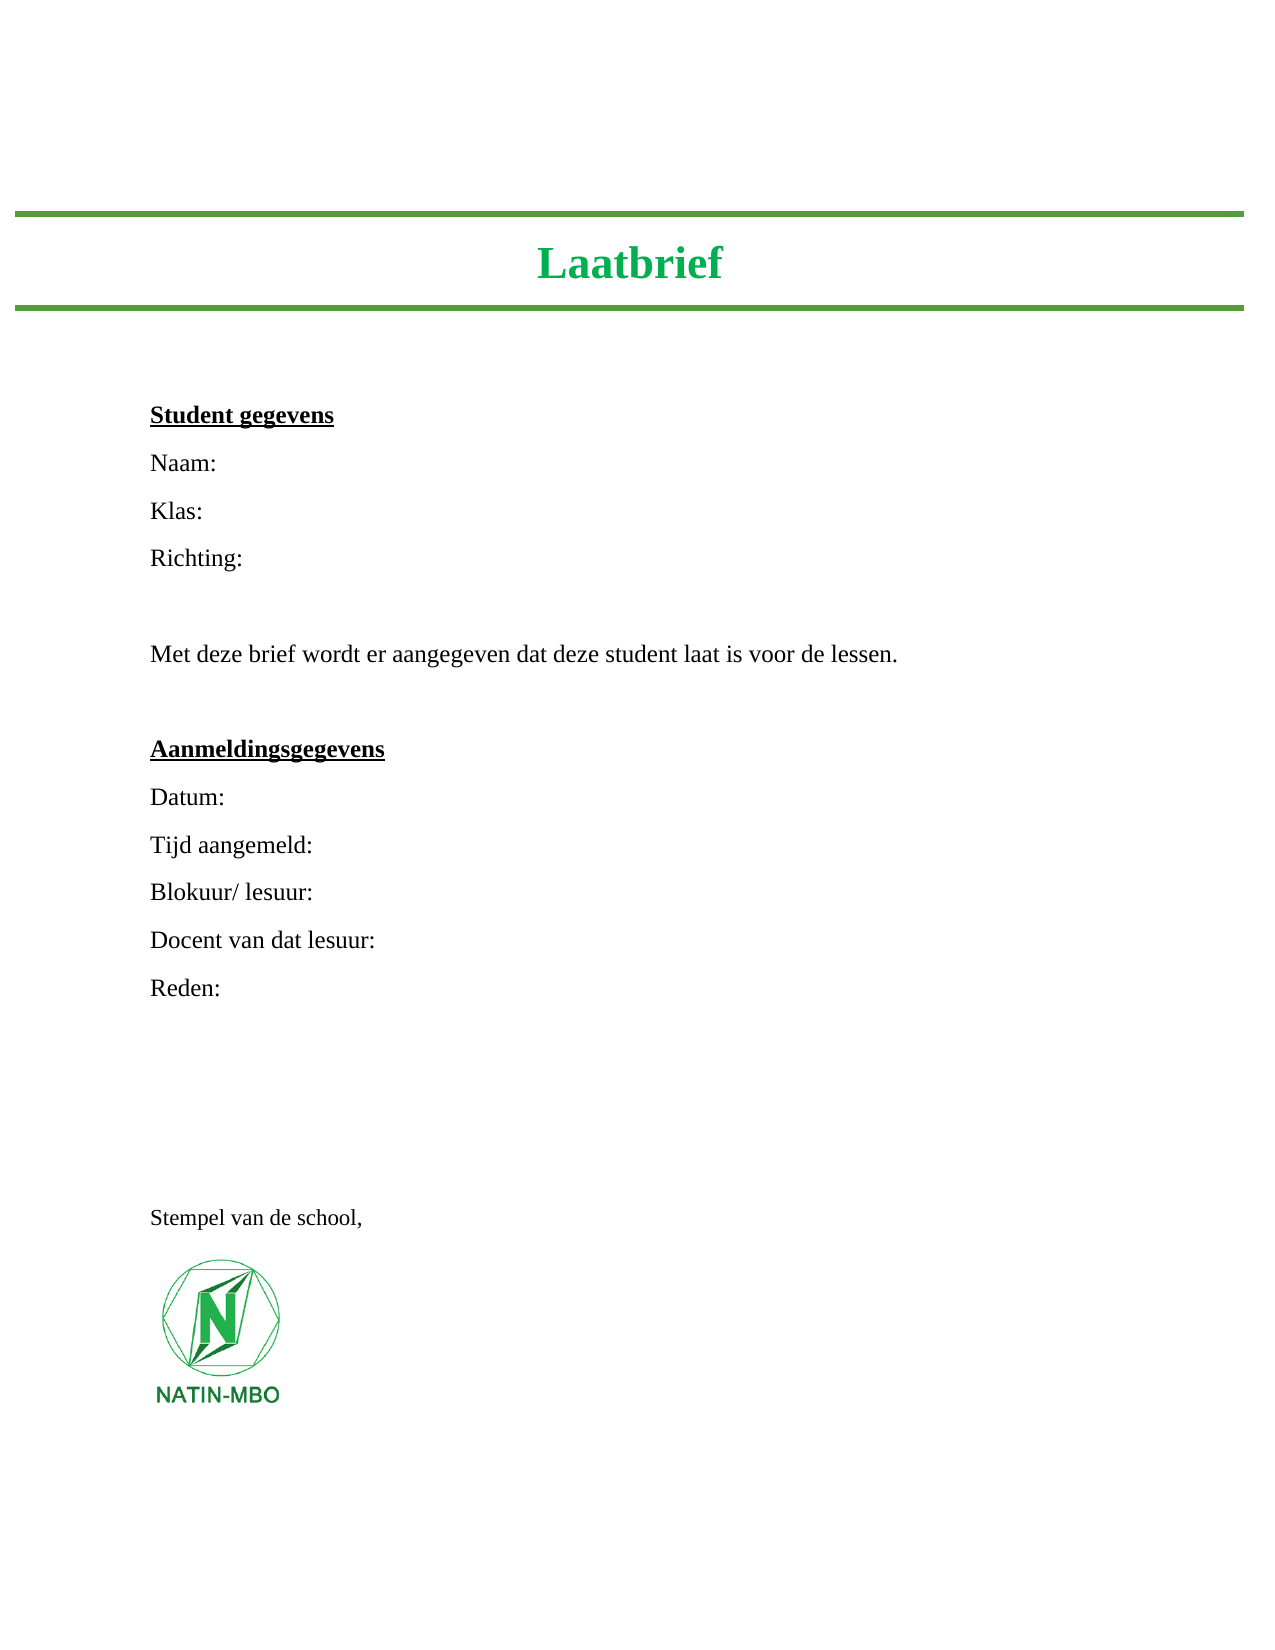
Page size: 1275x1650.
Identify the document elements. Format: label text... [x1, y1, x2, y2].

text Tijd aangemeld: [150, 830, 1125, 858]
text Datum: [150, 782, 1125, 811]
text Aanmeldingsgegevens [150, 734, 1125, 763]
text Richting: [150, 543, 1125, 572]
text Reden: [150, 973, 1125, 1002]
text Stempel van de school, [150, 1203, 1125, 1230]
text Docent van dat lesuur: [150, 925, 1125, 954]
text Student gegevens [150, 400, 1125, 429]
text Naam: [150, 448, 1125, 477]
picture [150, 1248, 294, 1419]
text Blokuur/ lesuur: [150, 877, 1125, 906]
text Met deze brief wordt er aangegeven dat deze student laat is voor de lessen. [150, 639, 1125, 668]
text Klas: [150, 496, 1125, 524]
